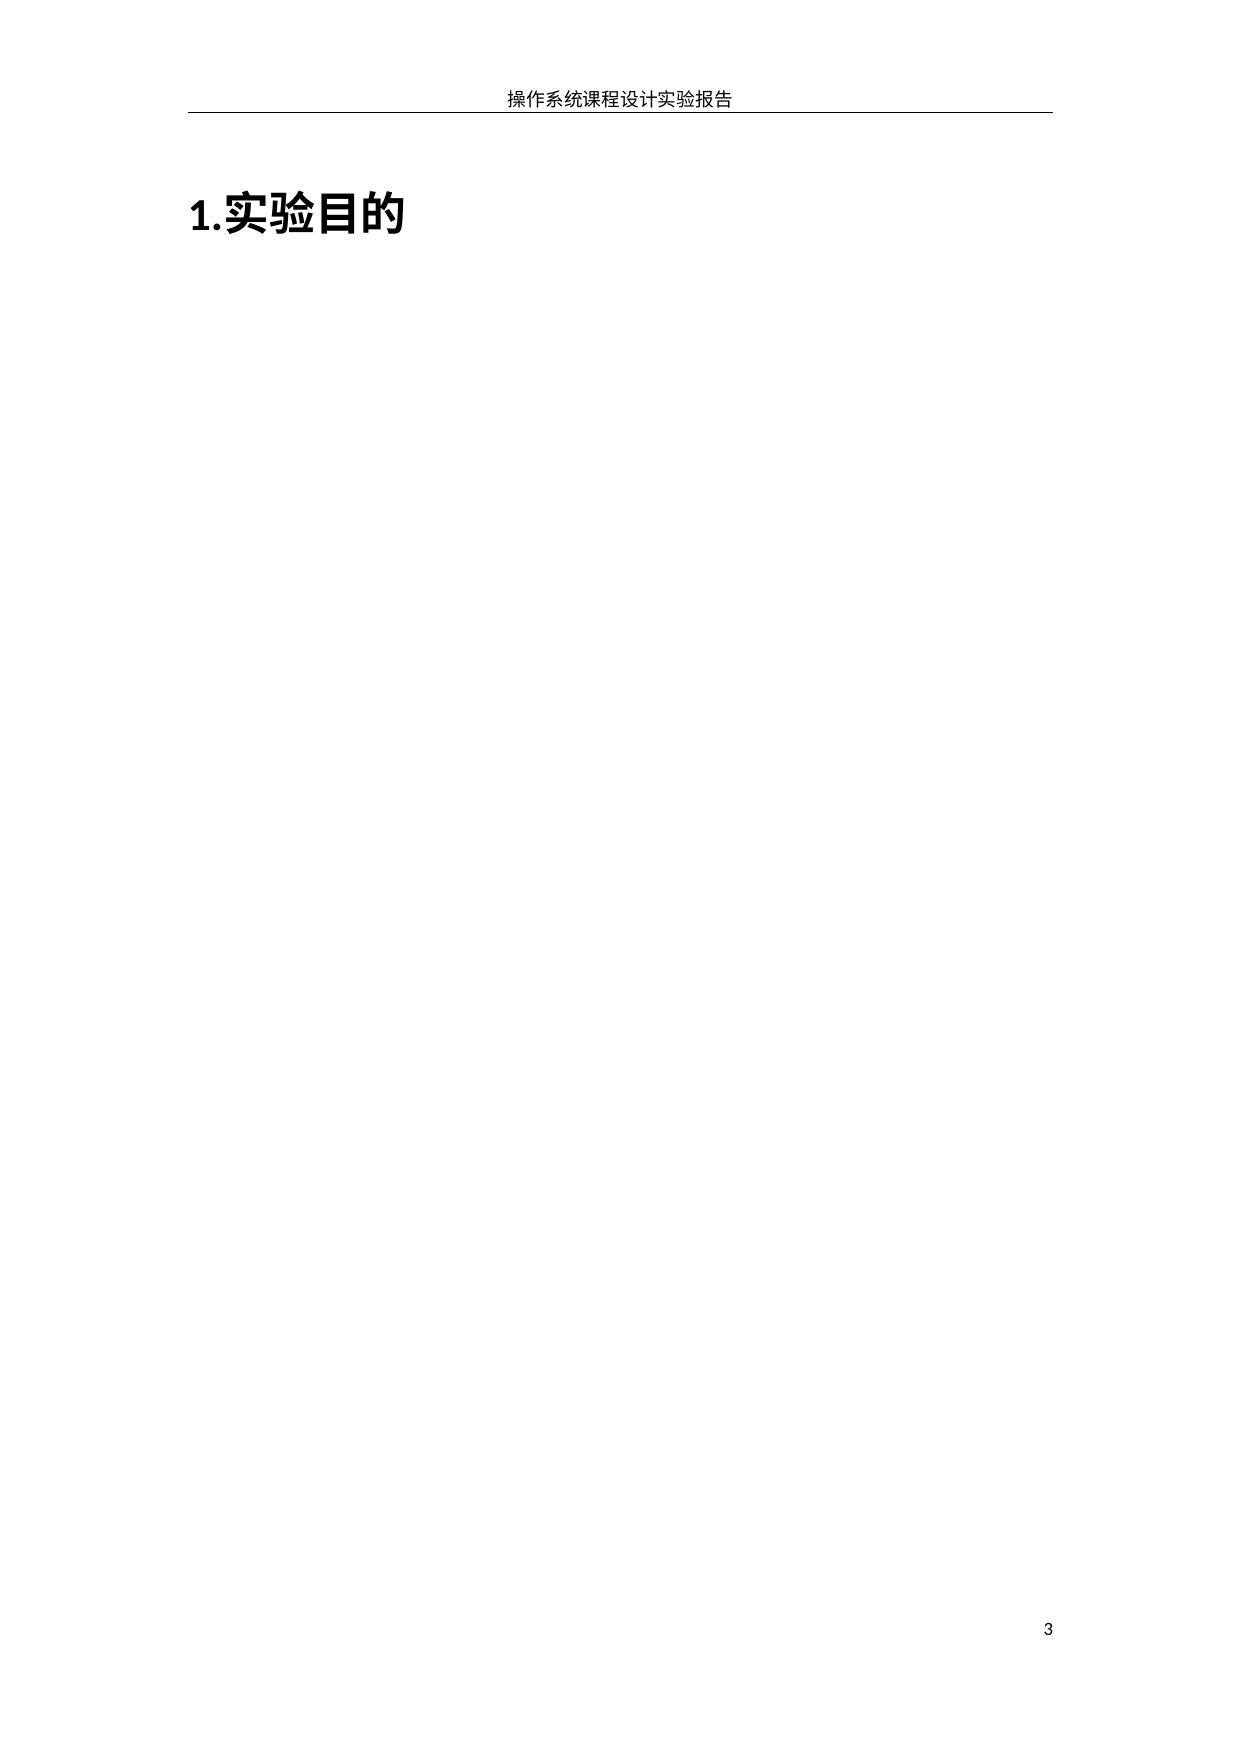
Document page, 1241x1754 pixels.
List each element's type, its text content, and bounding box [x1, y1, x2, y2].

subtitle 1.实验目的 [187, 185, 1053, 241]
